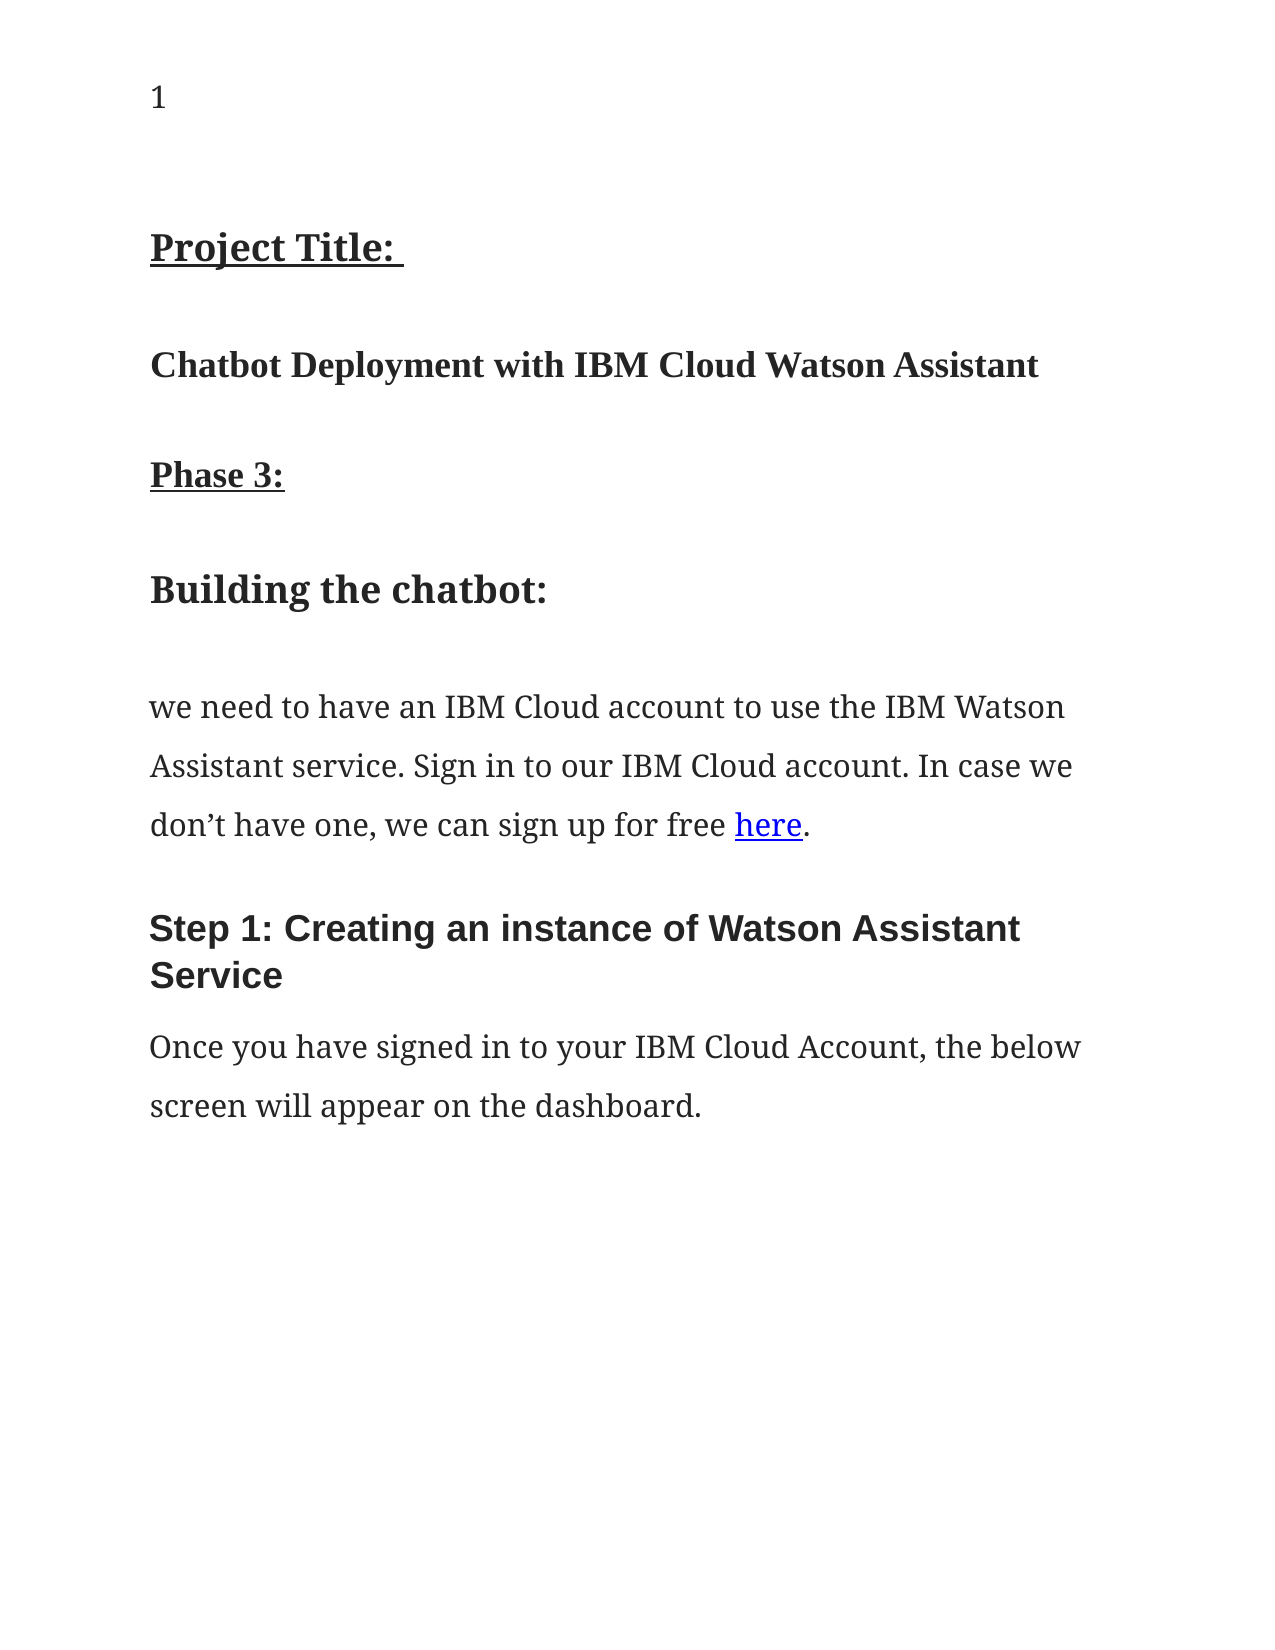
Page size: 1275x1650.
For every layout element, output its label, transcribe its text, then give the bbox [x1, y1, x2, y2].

text Chatbot Deployment with IBM Cloud Watson Assistant [150, 343, 1131, 386]
subtitle Step 1: Creating an instance of Watson Assistant Service [148, 906, 1131, 996]
text Project Title: [150, 221, 1131, 272]
text Phase 3: [150, 453, 1131, 496]
text Building the chatbot: [150, 563, 1131, 614]
text we need to have an IBM Cloud account to use the IBM Watson Assistant service. Sign in to our IBM Cloud account. In case we don’t have one, we can sign up for free here. [148, 684, 1126, 846]
text Once you have signed in to your IBM Cloud Account, the below screen will appear on the dashboard. [148, 1025, 1126, 1127]
